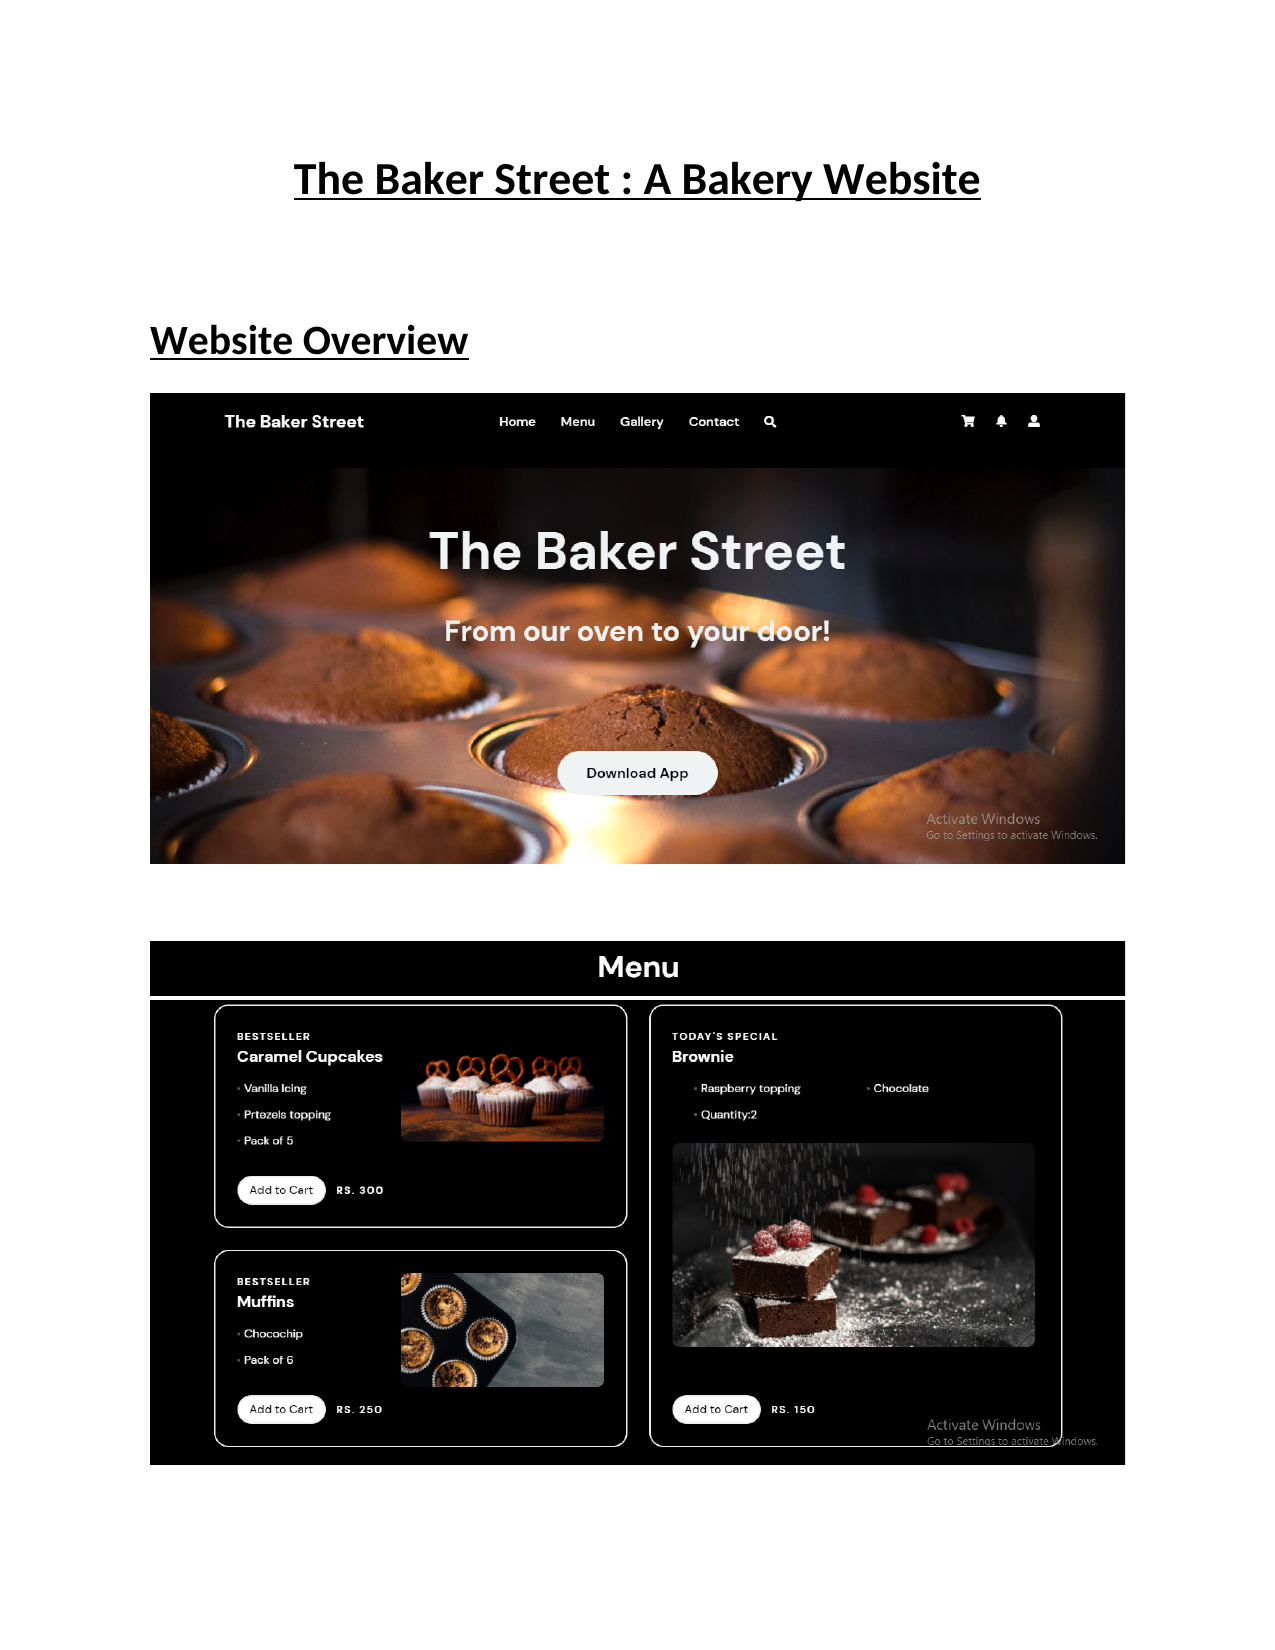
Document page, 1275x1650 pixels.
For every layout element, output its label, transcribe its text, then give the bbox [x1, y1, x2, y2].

picture [150, 1000, 1125, 1465]
picture [150, 393, 1125, 864]
text Website Overview [150, 314, 1125, 365]
picture [150, 941, 1125, 996]
text The Baker Street : A Bakery Website [150, 150, 1125, 206]
